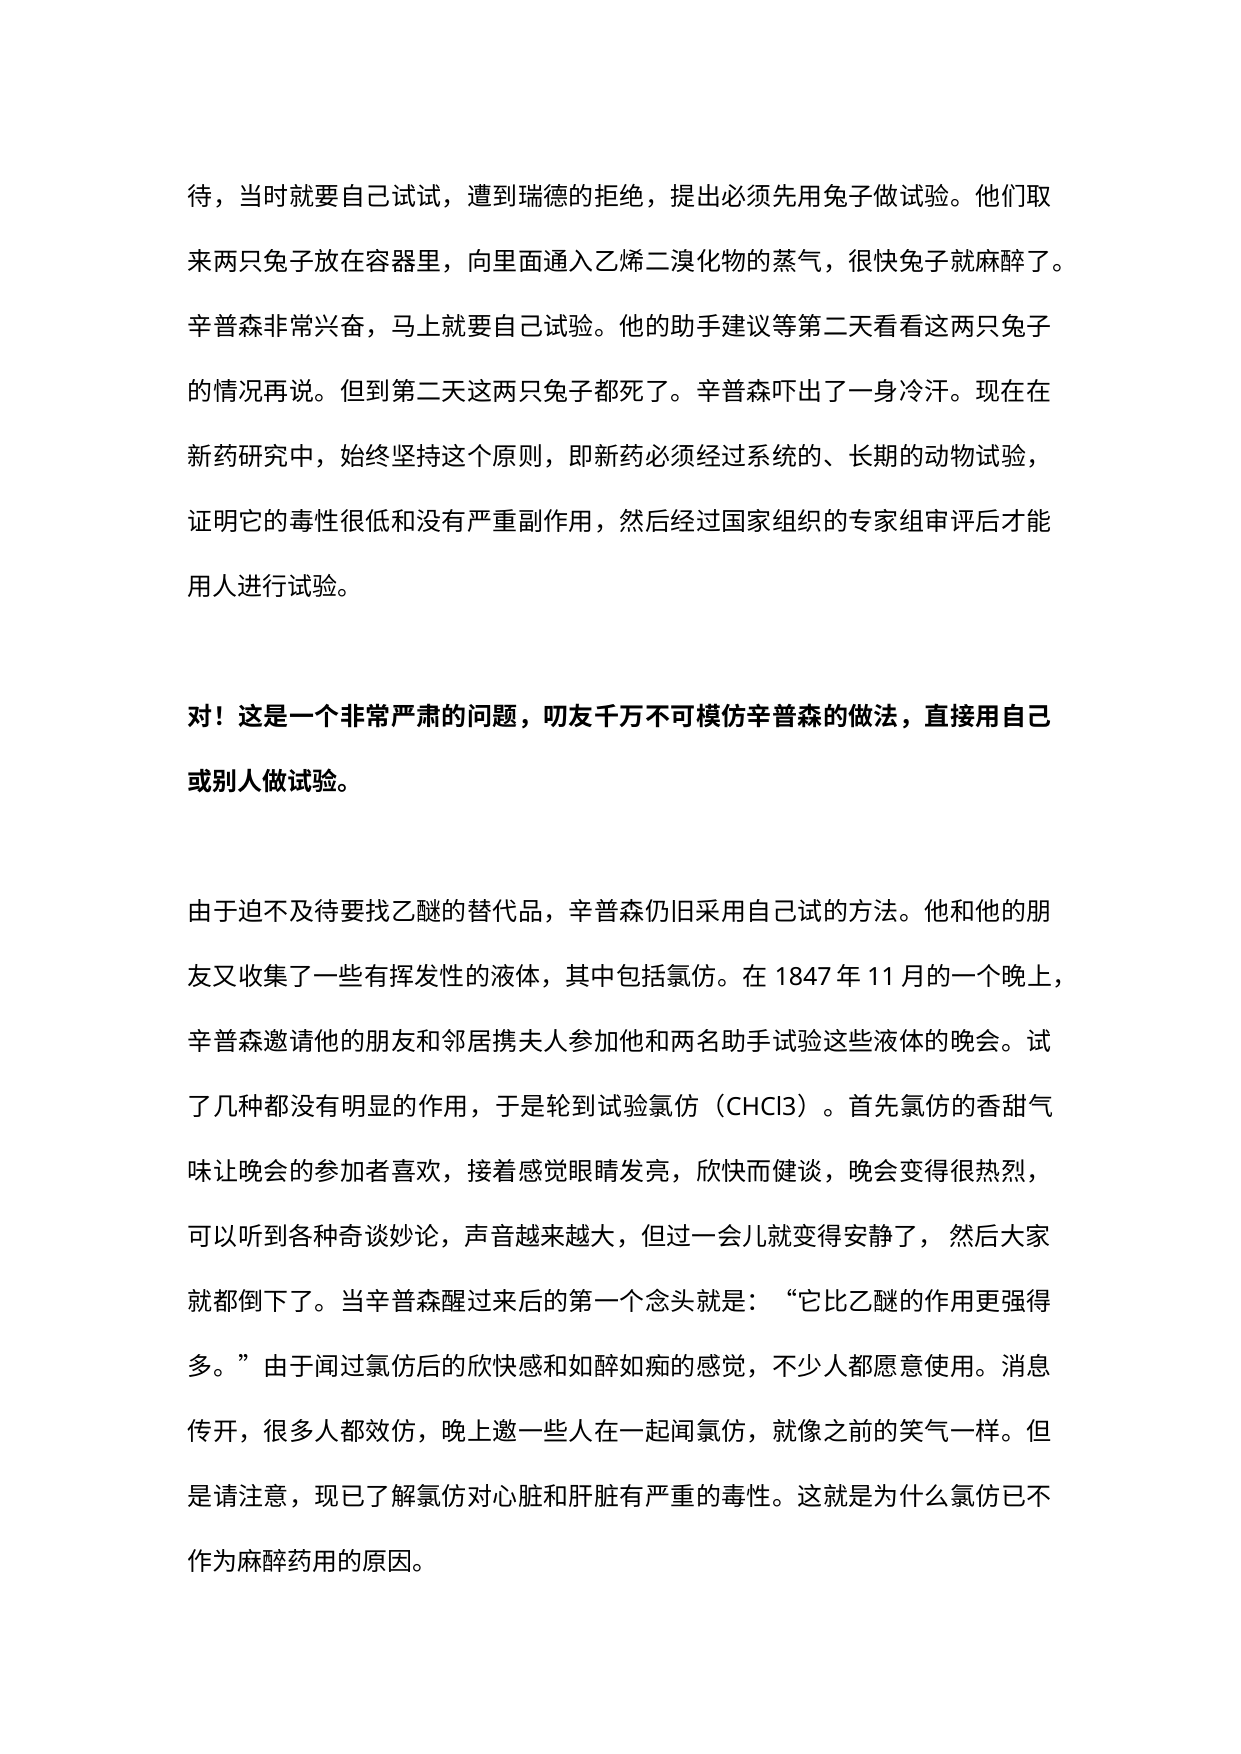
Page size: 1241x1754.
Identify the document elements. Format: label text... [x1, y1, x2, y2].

text 由于迫不及待要找乙醚的替代品，辛普森仍旧采用自己试的方法。他和他的朋友又收集了一些有挥发性的液体，其中包括氯仿。在1847年11月的一个晚上，辛普森邀请他的朋友和邻居携夫人参加他和两名助手试验这些液体的晚会。试了几种都没有明显的作用，于是轮到试验氯仿（CHCl3）。首先氯仿的香甜气味让晚会的参加者喜欢，接着感觉眼睛发亮，欣快而健谈，晚会变得很热烈，可以听到各种奇谈妙论，声音越来越大，但过一会儿就变得安静了， 然后大家就都倒下了。当辛普森醒过来后的第一个念头就是：“它比乙醚的作用更强得多。”由于闻过氯仿后的欣快感和如醉如痴的感觉，不少人都愿意使用。消息传开，很多人都效仿，晚上邀一些人在一起闻氯仿，就像之前的笑气一样。但是请注意，现已了解氯仿对心脏和肝脏有严重的毒性。这就是为什么氯仿已不作为麻醉药用的原因。 [187, 877, 1053, 1592]
text 对！这是一个非常严肃的问题，叨友千万不可模仿辛普森的做法，直接用自己或别人做试验。 [187, 682, 1053, 812]
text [187, 162, 1053, 617]
